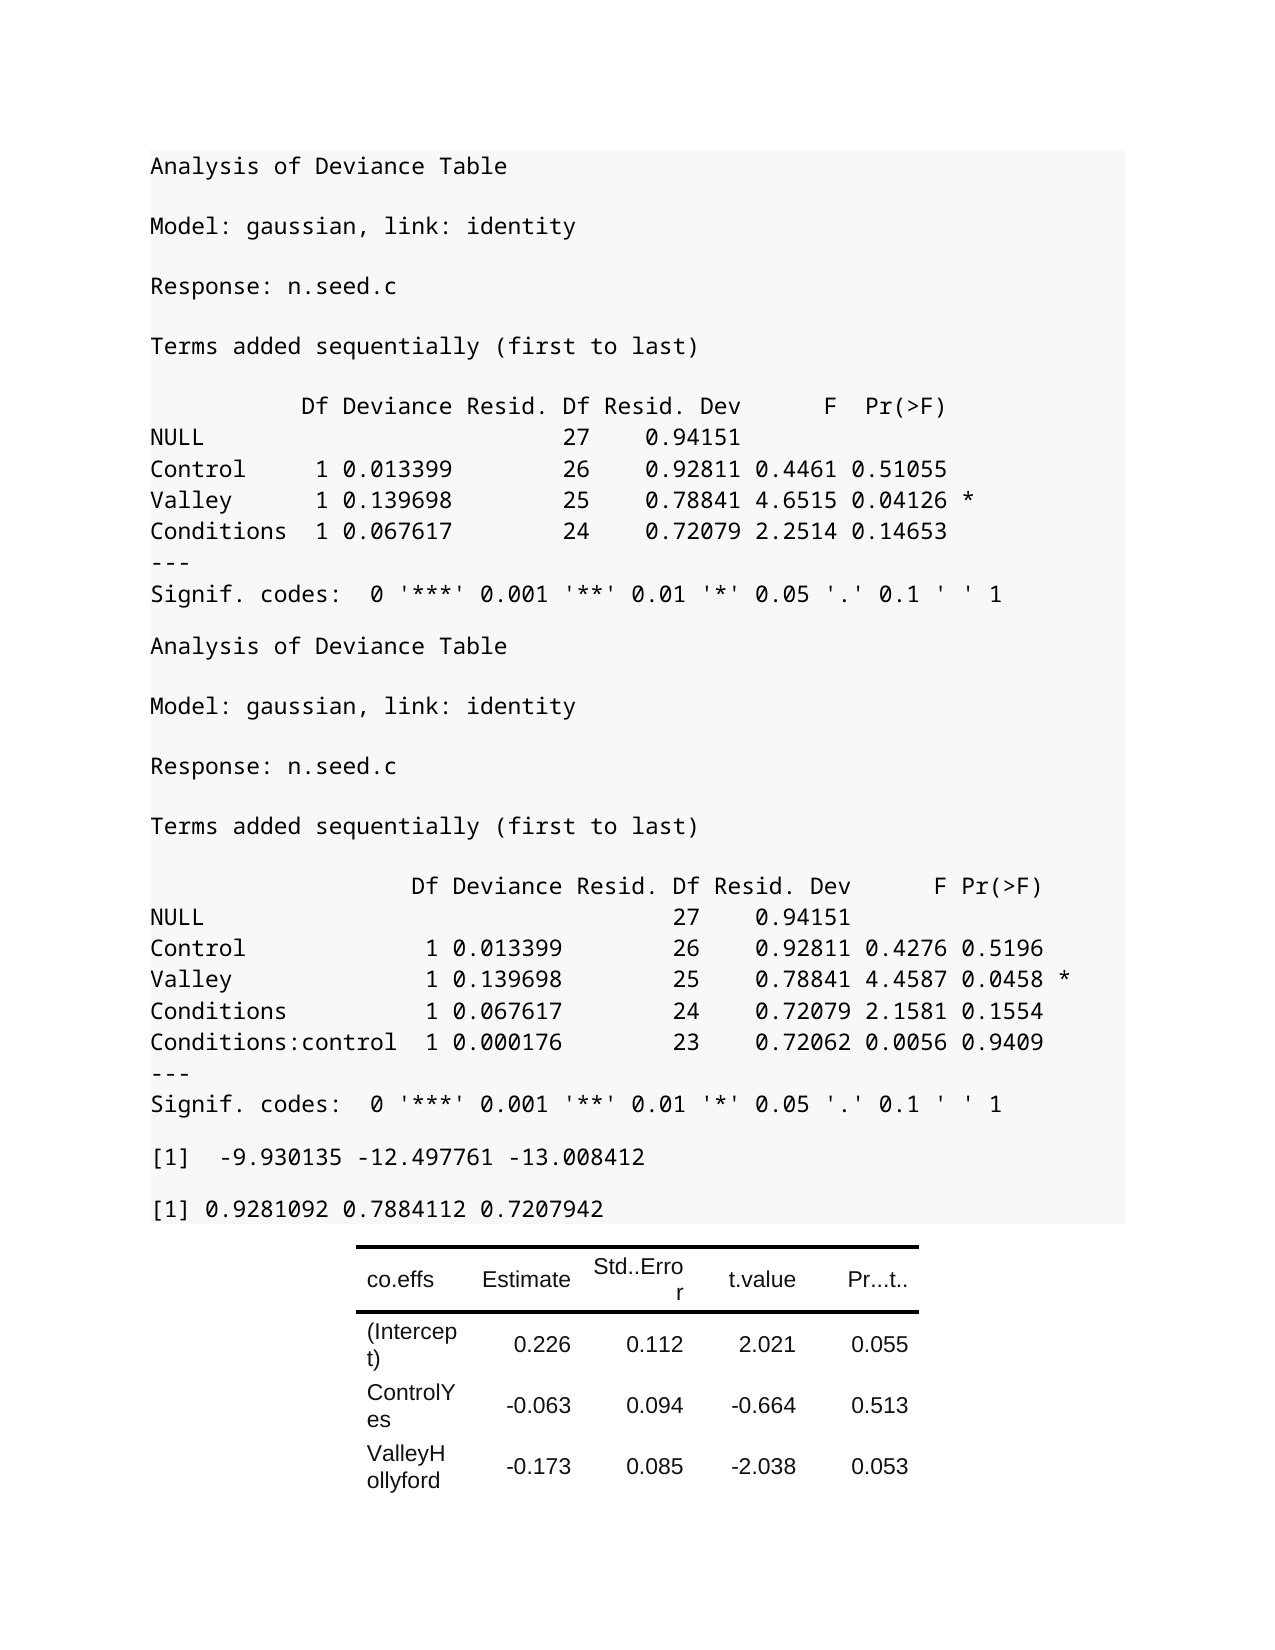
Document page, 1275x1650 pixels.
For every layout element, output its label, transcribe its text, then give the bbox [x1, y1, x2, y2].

table_header co.effs [356, 1249, 469, 1310]
table_cell ControlYes [356, 1375, 469, 1436]
table_header Estimate [469, 1249, 581, 1310]
table_cell 0.094 [581, 1375, 694, 1436]
table_cell 0.226 [469, 1314, 581, 1375]
table_cell 0.053 [806, 1436, 919, 1497]
text Analysis of Deviance Table Model: gaussian, link: identity Response: n.seed.c Terms added sequentially (first to last) Df Deviance Resid. Df Resid. Dev F Pr(>F) NULL 27 0.94151 Control 1 0.013399 26 0.92811 0.4461 0.51055 Valley 1 0.139698 25 0.78841 4.6515 0.04126 * Conditions 1 0.067617 24 0.72079 2.2514 0.14653 --- Signif. codes: 0 '***' 0.001 '**' 0.01 '*' 0.05 '.' 0.1 ' ' 1 [150, 150, 1125, 609]
text [1] -9.930135 -12.497761 -13.008412 [150, 1140, 1125, 1172]
table_header t.value [694, 1249, 806, 1310]
text [1] 0.9281092 0.7884112 0.7207942 [150, 1192, 1125, 1224]
table_cell -0.664 [694, 1375, 806, 1436]
table_cell -0.063 [469, 1375, 581, 1436]
table_header Std..Error [581, 1249, 694, 1310]
table_cell 0.112 [581, 1314, 694, 1375]
table_cell ValleyHollyford [356, 1436, 469, 1497]
table_cell 2.021 [694, 1314, 806, 1375]
table_cell -2.038 [694, 1436, 806, 1497]
table_cell 0.513 [806, 1375, 919, 1436]
table_cell 0.055 [806, 1314, 919, 1375]
table_cell 0.085 [581, 1436, 694, 1497]
table_header Pr...t.. [806, 1249, 919, 1310]
table_cell (Intercept) [356, 1314, 469, 1375]
table_cell -0.173 [469, 1436, 581, 1497]
text Analysis of Deviance Table Model: gaussian, link: identity Response: n.seed.c Terms added sequentially (first to last) Df Deviance Resid. Df Resid. Dev F Pr(>F) NULL 27 0.94151 Control 1 0.013399 26 0.92811 0.4276 0.5196 Valley 1 0.139698 25 0.78841 4.4587 0.0458 * Conditions 1 0.067617 24 0.72079 2.1581 0.1554 Conditions:control 1 0.000176 23 0.72062 0.0056 0.9409 --- Signif. codes: 0 '***' 0.001 '**' 0.01 '*' 0.05 '.' 0.1 ' ' 1 [150, 629, 1125, 1119]
